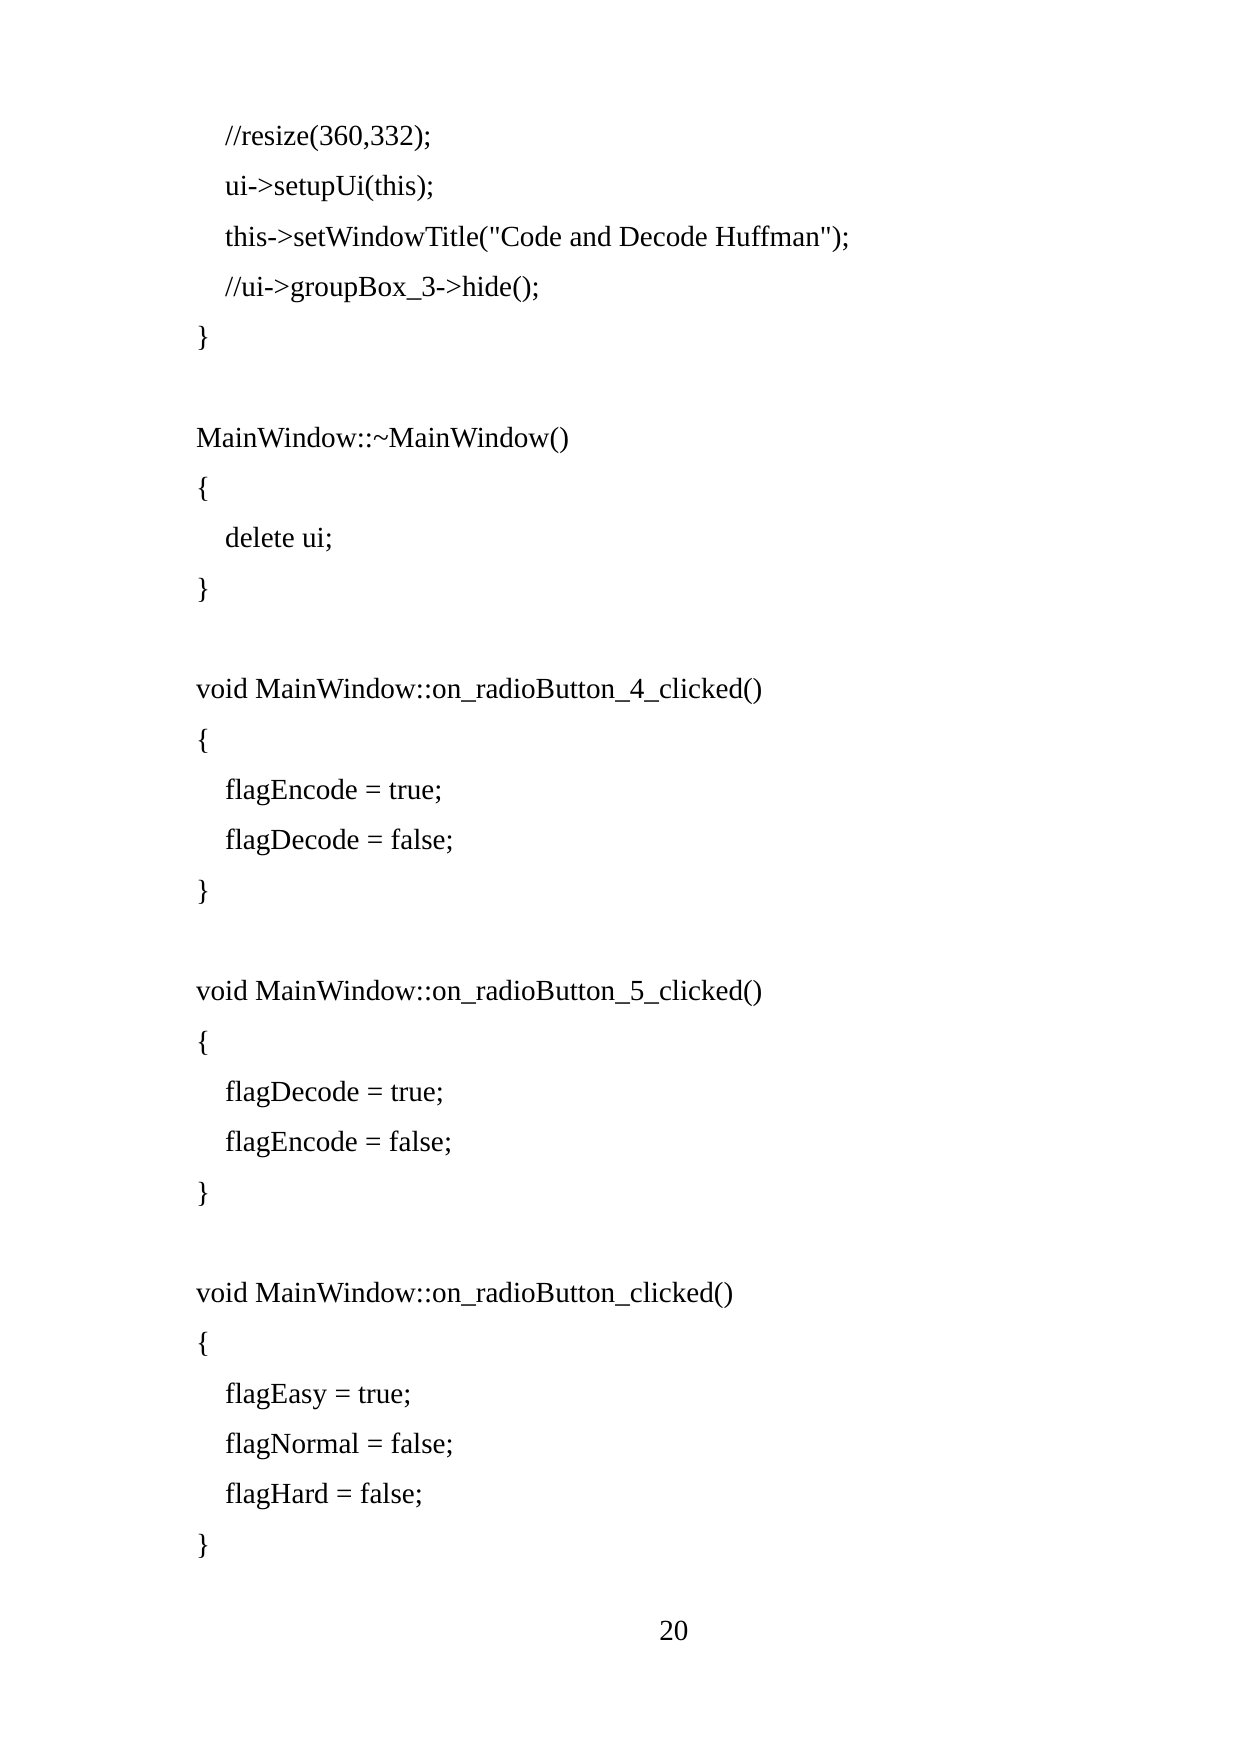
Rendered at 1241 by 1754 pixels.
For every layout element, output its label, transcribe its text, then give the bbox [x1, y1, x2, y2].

text } [122, 1175, 1152, 1208]
text flagDecode = false; [122, 822, 1152, 856]
text { [122, 1326, 1152, 1359]
text { [122, 722, 1152, 755]
text flagHard = false; [122, 1477, 1152, 1510]
text delete ui; [122, 521, 1152, 554]
text } [122, 873, 1152, 906]
text //resize(360,332); [122, 118, 1152, 152]
text void MainWindow::on_radioButton_5_clicked() [122, 973, 1152, 1007]
text flagEncode = false; [122, 1124, 1152, 1158]
text flagEasy = true; [122, 1376, 1152, 1409]
text } [122, 319, 1152, 353]
text flagNormal = false; [122, 1426, 1152, 1460]
text flagEncode = true; [122, 772, 1152, 806]
text ui->setupUi(this); [122, 168, 1152, 202]
text } [122, 1527, 1152, 1560]
text MainWindow::~MainWindow() [122, 420, 1152, 453]
text void MainWindow::on_radioButton_4_clicked() [122, 672, 1152, 705]
text void MainWindow::on_radioButton_clicked() [122, 1275, 1152, 1309]
text //ui->groupBox_3->hide(); [122, 269, 1152, 303]
text { [122, 1024, 1152, 1057]
text } [122, 571, 1152, 604]
text { [122, 470, 1152, 504]
text flagDecode = true; [122, 1074, 1152, 1108]
text this->setWindowTitle("Code and Decode Huffman"); [122, 219, 1152, 252]
